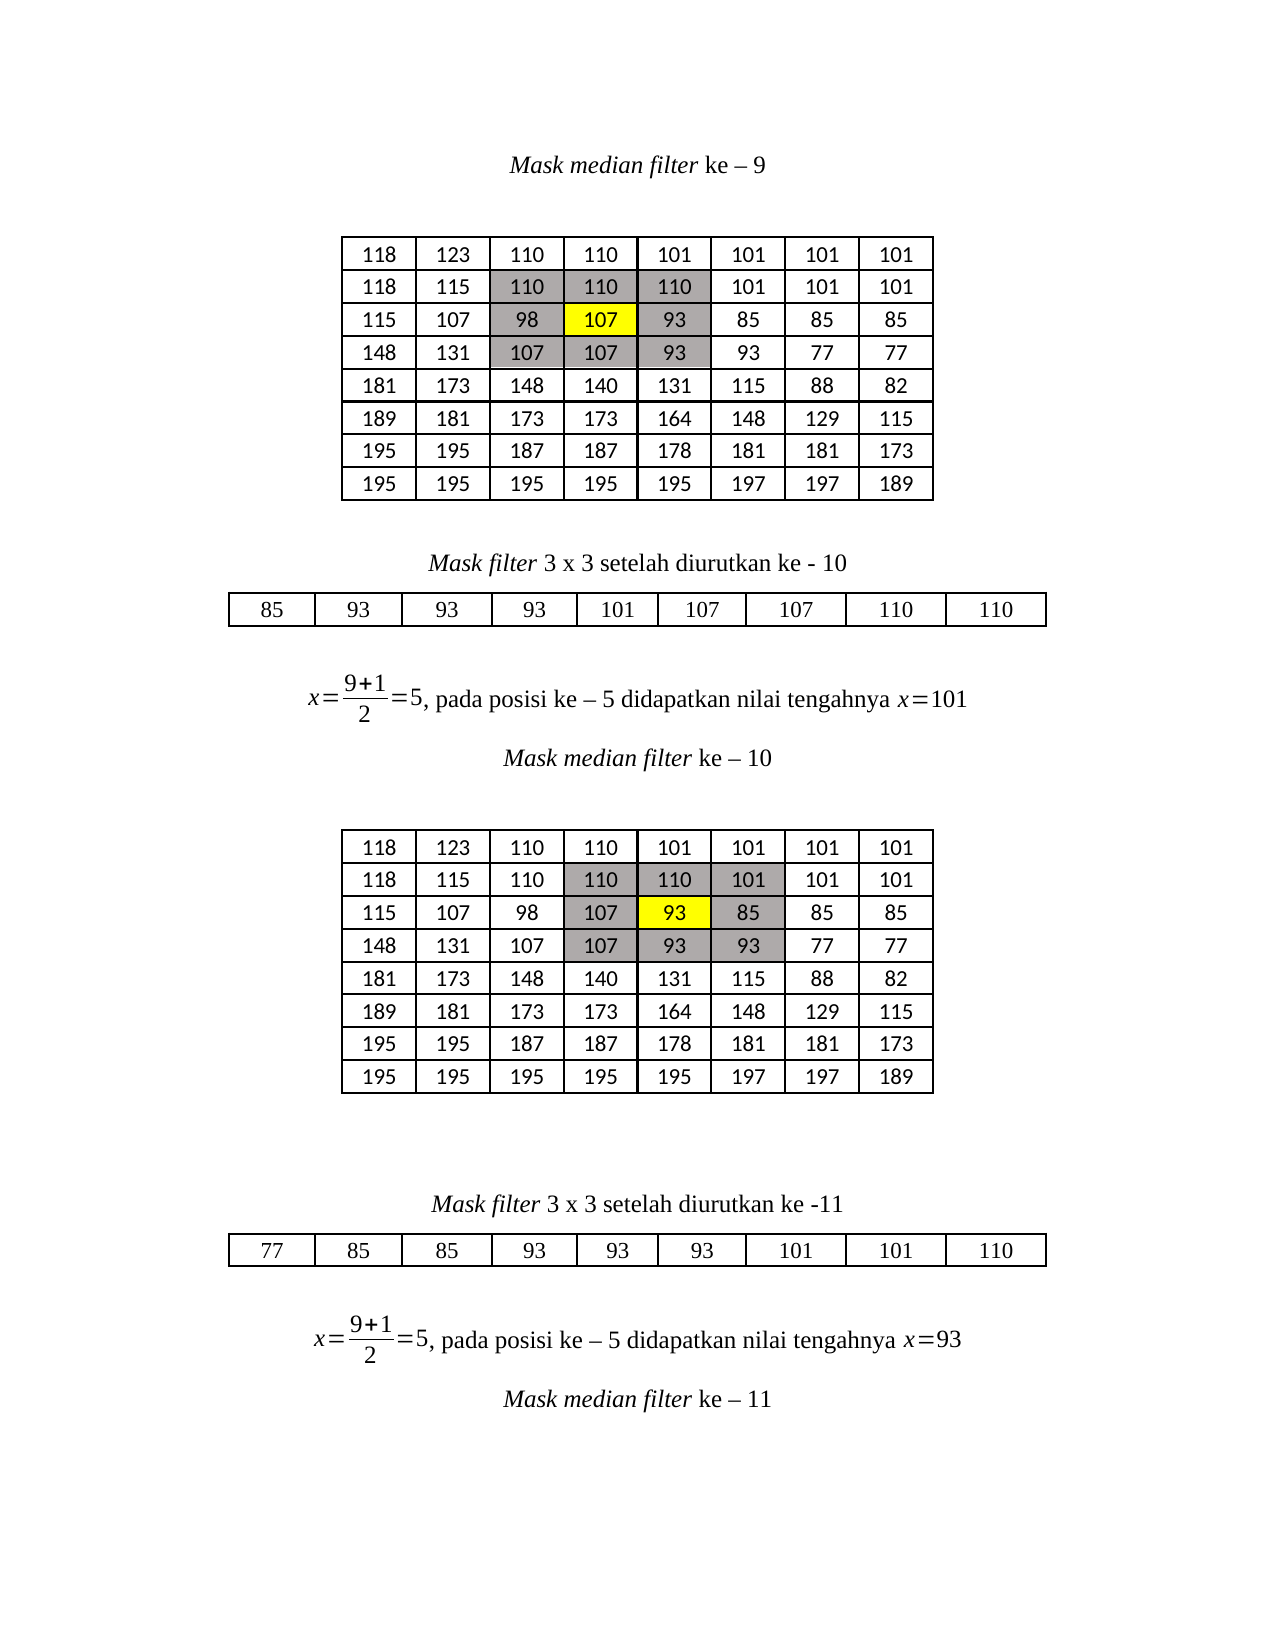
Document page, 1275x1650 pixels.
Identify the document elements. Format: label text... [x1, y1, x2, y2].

table_header 101 [786, 238, 858, 269]
table_cell 101 [860, 271, 932, 302]
table_cell 77 [860, 337, 932, 367]
table_cell 189 [343, 995, 415, 1026]
table_cell 189 [860, 1061, 932, 1092]
table_cell 115 [417, 864, 489, 895]
table_header 101 [712, 831, 784, 862]
table_cell 107 [491, 930, 563, 961]
table_cell 115 [712, 963, 784, 993]
table_header 110 [491, 238, 563, 269]
table_cell 101 [786, 864, 858, 895]
table_cell 148 [343, 337, 415, 367]
text Mask filter 3 x 3 setelah diurutkan ke -11 [150, 1189, 1125, 1218]
table_header 93 [403, 594, 491, 624]
table_cell 148 [712, 995, 784, 1026]
table_cell 187 [565, 435, 636, 466]
table_cell 118 [343, 864, 415, 895]
table_cell 197 [712, 1061, 784, 1092]
table_cell 129 [786, 403, 858, 433]
table_header 101 [786, 831, 858, 862]
table_cell 197 [786, 468, 858, 499]
text , pada posisi ke – 5 didapatkan nilai tengahnya [150, 670, 1125, 729]
table_header 93 [493, 1235, 576, 1265]
table_cell 93 [639, 304, 710, 335]
table_cell 77 [786, 337, 858, 367]
table_cell 173 [491, 403, 563, 433]
table_cell 107 [417, 304, 489, 335]
table_cell 181 [786, 1028, 858, 1059]
table_header 101 [747, 1235, 845, 1265]
table_cell 140 [565, 963, 636, 993]
table_header 107 [659, 594, 745, 624]
table_header 101 [847, 1235, 945, 1265]
table_cell 115 [860, 403, 932, 433]
table_cell 195 [343, 435, 415, 466]
table_cell 195 [639, 468, 710, 499]
table_cell 187 [491, 435, 563, 466]
table_cell 101 [786, 271, 858, 302]
table_cell 85 [712, 304, 784, 335]
table_cell 181 [417, 403, 489, 433]
table_cell 115 [343, 897, 415, 928]
table_cell 129 [786, 995, 858, 1026]
table_cell 115 [417, 271, 489, 302]
table_cell 189 [860, 468, 932, 499]
table_cell 197 [786, 1061, 858, 1092]
table_cell 187 [491, 1028, 563, 1059]
text Mask median filter ke – 10 [150, 743, 1125, 772]
table_cell 148 [491, 370, 563, 400]
table_cell 131 [639, 963, 710, 993]
table_cell 107 [565, 304, 636, 335]
table_cell 195 [417, 1028, 489, 1059]
table_cell 82 [860, 370, 932, 400]
table_cell 178 [639, 435, 710, 466]
table_cell 181 [343, 963, 415, 993]
table_cell 195 [491, 468, 563, 499]
table_cell 195 [565, 1061, 636, 1092]
text , pada posisi ke – 5 didapatkan nilai tengahnya [150, 1310, 1125, 1369]
table_cell 85 [860, 897, 932, 928]
table_header 93 [493, 594, 576, 624]
table_header 101 [860, 238, 932, 269]
table_cell 93 [639, 897, 710, 928]
table_cell 110 [491, 271, 563, 302]
table_cell 181 [786, 435, 858, 466]
table_cell 118 [343, 271, 415, 302]
table_cell 93 [639, 337, 710, 367]
table_header 85 [403, 1235, 491, 1265]
table_cell 178 [639, 1028, 710, 1059]
table_cell 173 [860, 1028, 932, 1059]
table_cell 107 [565, 930, 636, 961]
table_header 110 [491, 831, 563, 862]
table_header 77 [230, 1235, 314, 1265]
table_cell 93 [712, 337, 784, 367]
table_header 118 [343, 831, 415, 862]
table_cell 115 [712, 370, 784, 400]
table_header 101 [639, 831, 710, 862]
table_cell 195 [343, 1028, 415, 1059]
table_cell 85 [786, 304, 858, 335]
table_cell 140 [565, 370, 636, 400]
table_cell 195 [639, 1061, 710, 1092]
table_cell 195 [565, 468, 636, 499]
table_cell 131 [417, 337, 489, 367]
table_cell 107 [565, 337, 636, 367]
table_cell 131 [417, 930, 489, 961]
table_header 107 [747, 594, 845, 624]
table_cell 85 [786, 897, 858, 928]
table_cell 173 [565, 995, 636, 1026]
table_cell 164 [639, 403, 710, 433]
table_cell 110 [639, 864, 710, 895]
table_header 110 [947, 594, 1045, 624]
table_cell 85 [860, 304, 932, 335]
table_header 93 [316, 594, 401, 624]
table_cell 110 [639, 271, 710, 302]
table_cell 173 [417, 963, 489, 993]
table_header 123 [417, 238, 489, 269]
table_cell 189 [343, 403, 415, 433]
table_cell 82 [860, 963, 932, 993]
table_cell 181 [343, 370, 415, 400]
table_header 110 [565, 831, 636, 862]
table_cell 77 [786, 930, 858, 961]
table_cell 148 [343, 930, 415, 961]
table_header 85 [230, 594, 314, 624]
text Mask median filter ke – 11 [150, 1384, 1125, 1412]
table_cell 85 [712, 897, 784, 928]
table_cell 107 [491, 337, 563, 367]
table_header 93 [659, 1235, 745, 1265]
table_cell 181 [712, 435, 784, 466]
table_cell 110 [565, 271, 636, 302]
table_cell 197 [712, 468, 784, 499]
table_cell 101 [860, 864, 932, 895]
table_cell 98 [491, 897, 563, 928]
table_cell 181 [712, 1028, 784, 1059]
table_cell 173 [860, 435, 932, 466]
table_cell 107 [565, 897, 636, 928]
table_cell 195 [491, 1061, 563, 1092]
table_cell 195 [417, 1061, 489, 1092]
table_cell 110 [491, 864, 563, 895]
table_cell 187 [565, 1028, 636, 1059]
table_header 123 [417, 831, 489, 862]
table_cell 148 [491, 963, 563, 993]
table_cell 181 [417, 995, 489, 1026]
table_header 110 [565, 238, 636, 269]
table_cell 131 [639, 370, 710, 400]
table_header 93 [578, 1235, 657, 1265]
table_cell 164 [639, 995, 710, 1026]
table_cell 101 [712, 864, 784, 895]
table_cell 93 [639, 930, 710, 961]
table_header 118 [343, 238, 415, 269]
table_cell 88 [786, 370, 858, 400]
table_cell 195 [417, 468, 489, 499]
table_cell 88 [786, 963, 858, 993]
text Mask median filter ke – 9 [150, 150, 1125, 179]
table_cell 195 [417, 435, 489, 466]
table_cell 195 [343, 1061, 415, 1092]
table_cell 173 [417, 370, 489, 400]
table_cell 148 [712, 403, 784, 433]
table_header 110 [847, 594, 945, 624]
table_cell 101 [712, 271, 784, 302]
table_cell 173 [565, 403, 636, 433]
table_cell 195 [343, 468, 415, 499]
table_header 110 [947, 1235, 1045, 1265]
table_cell 77 [860, 930, 932, 961]
table_cell 93 [712, 930, 784, 961]
table_header 85 [316, 1235, 401, 1265]
table_cell 98 [491, 304, 563, 335]
table_header 101 [712, 238, 784, 269]
table_header 101 [639, 238, 710, 269]
table_cell 107 [417, 897, 489, 928]
table_cell 115 [343, 304, 415, 335]
table_header 101 [860, 831, 932, 862]
table_cell 115 [860, 995, 932, 1026]
text Mask filter 3 x 3 setelah diurutkan ke - 10 [150, 548, 1125, 577]
table_cell 110 [565, 864, 636, 895]
table_cell 173 [491, 995, 563, 1026]
table_header 101 [578, 594, 657, 624]
